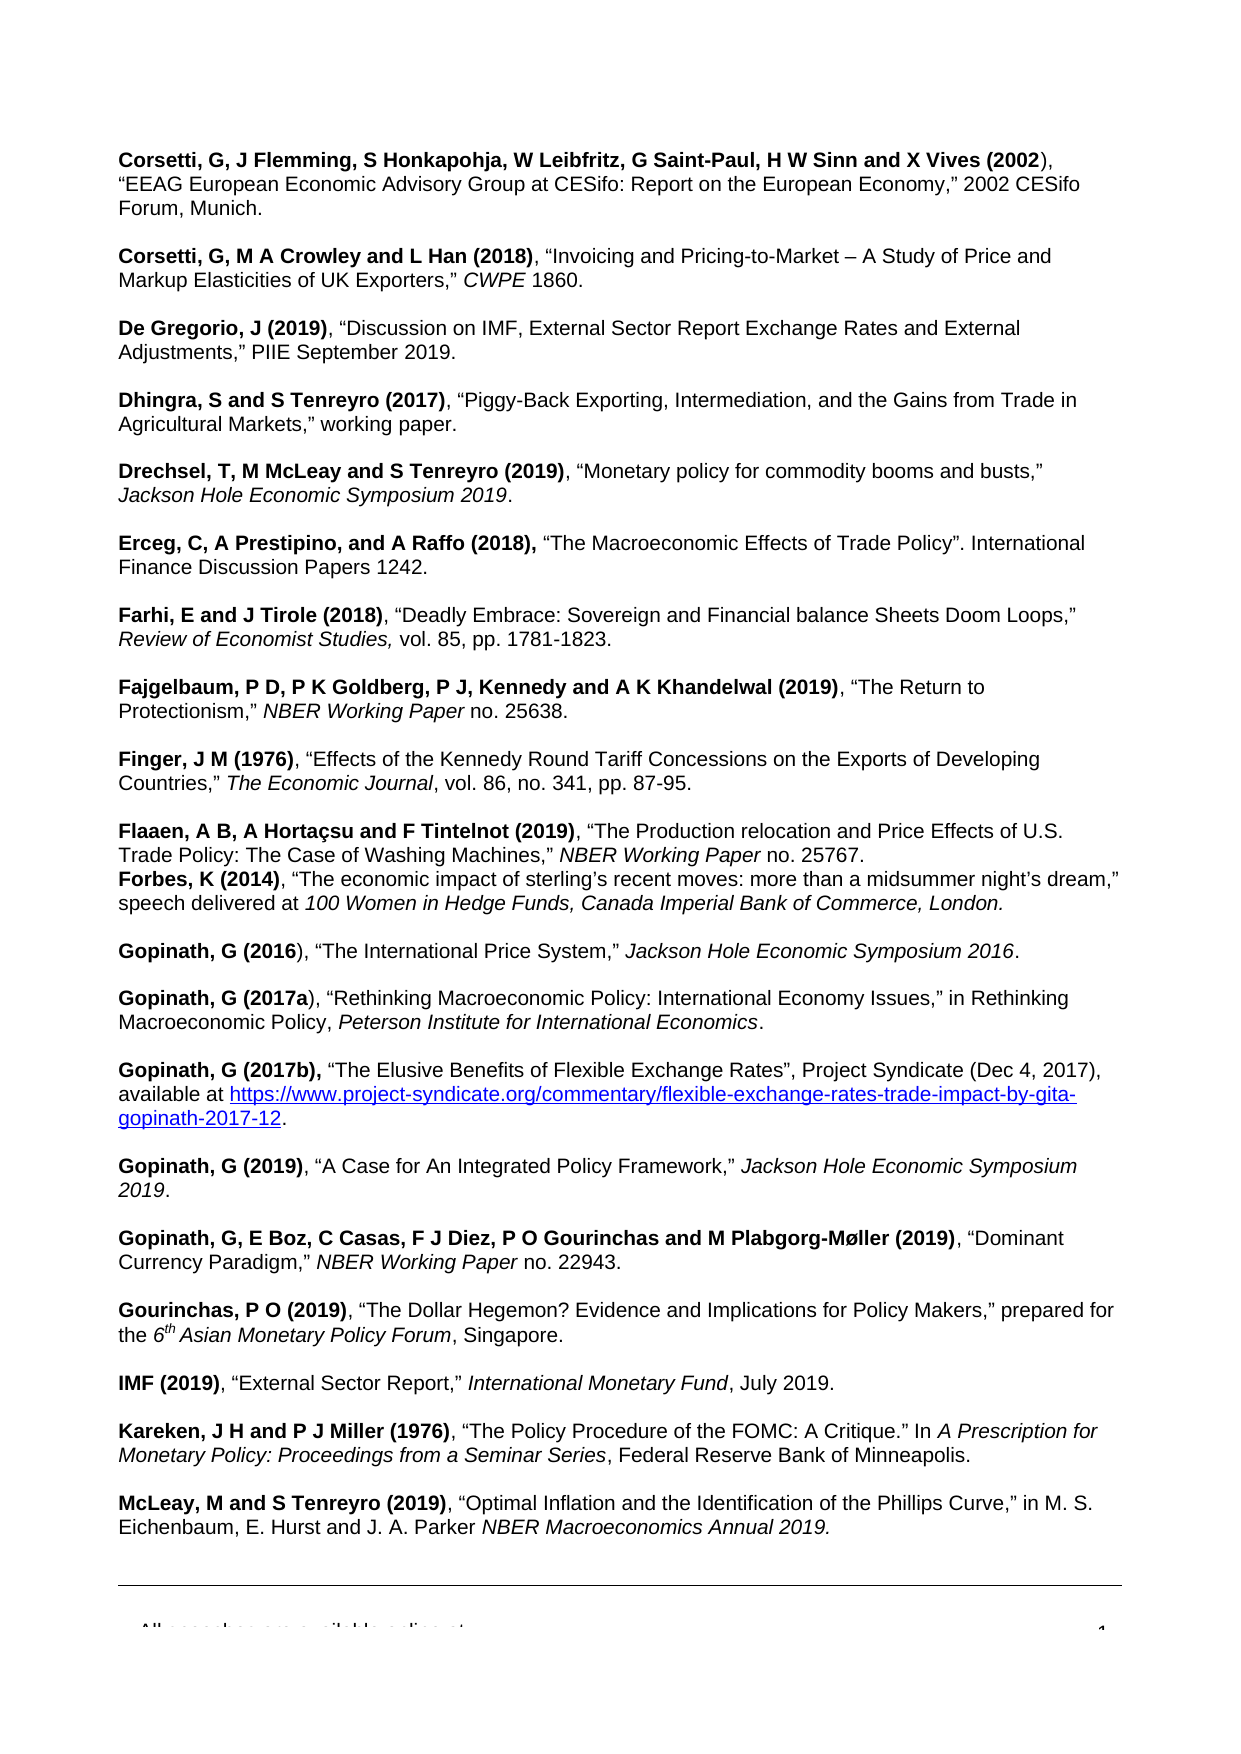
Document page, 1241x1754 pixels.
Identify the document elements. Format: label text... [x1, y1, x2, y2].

text Finger, J M (1976), “Effects of the Kennedy Round Tariff Concessions on the Exports of Developing Countries,” The Economic Journal, vol. 86, no. 341, pp. 87-95. [118, 747, 1043, 795]
text Review of Economist Studies, vol. 85, pp. 1781-1823. [118, 627, 1144, 651]
text Drechsel, T, M McLeay and S Tenreyro (2019), “Monetary policy for commodity booms and busts,” [118, 459, 1144, 483]
text Gourinchas, P O (2019), “The Dollar Hegemon? Evidence and Implications for Policy Makers,” prepared for the 6th Asian Monetary Policy Forum, Singapore. [118, 1298, 1117, 1347]
text Kareken, J H and P J Miller (1976), “The Policy Procedure of the FOMC: A Critique.” In A Prescription for Monetary Policy: Proceedings from a Seminar Series, Federal Reserve Bank of Minneapolis. [118, 1419, 1099, 1467]
text Farhi, E and J Tirole (2018), “Deadly Embrace: Sovereign and Financial balance Sheets Doom Loops,” [118, 603, 1144, 627]
text Corsetti, G, M A Crowley and L Han (2018), “Invoicing and Pricing-to-Market – A Study of Price and Markup Elasticities of UK Exporters,” CWPE 1860. [118, 243, 1054, 291]
text De Gregorio, J (2019), “Discussion on IMF, External Sector Report Exchange Rates and External Adjustments,” PIIE September 2019. [118, 316, 1023, 363]
text Erceg, C, A Prestipino, and A Raffo (2018), “The Macroeconomic Effects of Trade Policy”. International Finance Discussion Papers 1242. [118, 531, 1088, 579]
text Gopinath, G (2019), “A Case for An Integrated Policy Framework,” Jackson Hole Economic Symposium 2019. [118, 1154, 1080, 1202]
text Fajgelbaum, P D, P K Goldberg, P J, Kennedy and A K Khandelwal (2019), “The Return to Protectionism,” NBER Working Paper no. 25638. [118, 675, 987, 723]
text Gopinath, G (2016), “The International Price System,” Jackson Hole Economic Symposium 2016. [118, 938, 1144, 962]
text McLeay, M and S Tenreyro (2019), “Optimal Inflation and the Identification of the Phillips Curve,” in M. S. Eichenbaum, E. Hurst and J. A. Parker NBER Macroeconomics Annual 2019. [118, 1491, 1144, 1538]
text Dhingra, S and S Tenreyro (2017), “Piggy-Back Exporting, Intermediation, and the Gains from Trade in Agricultural Markets,” working paper. [118, 387, 1080, 435]
text Gopinath, G (2017a), “Rethinking Macroeconomic Policy: International Economy Issues,” in Rethinking Macroeconomic Policy, Peterson Institute for International Economics. [118, 986, 1072, 1034]
text Flaaen, A B, A Hortaçsu and F Tintelnot (2019), “The Production relocation and Price Effects of U.S. Trade Policy: The Case of Washing Machines,” NBER Working Paper no. 25767. [118, 819, 1066, 867]
text Gopinath, G, E Boz, C Casas, F J Diez, P O Gourinchas and M Plabgorg-Møller (2019), “Dominant Currency Paradigm,” NBER Working Paper no. 22943. [118, 1226, 1066, 1274]
text Corsetti, G, J Flemming, S Honkapohja, W Leibfritz, G Saint-Paul, H W Sinn and X Vives (2002), “EEAG European Economic Advisory Group at CESifo: Report on the European Economy,” 2002 CESifo Forum, Munich. [118, 148, 1083, 220]
text IMF (2019), “External Sector Report,” International Monetary Fund, July 2019. [118, 1371, 1144, 1395]
text Jackson Hole Economic Symposium 2019. [118, 483, 1144, 507]
text Forbes, K (2014), “The economic impact of sterling’s recent moves: more than a midsummer night’s dream,” speech delivered at 100 Women in Hedge Funds, Canada Imperial Bank of Commerce, London. [118, 867, 1121, 914]
text Gopinath, G (2017b), “The Elusive Benefits of Flexible Exchange Rates”, Project Syndicate (Dec 4, 2017), available at https://www.project-syndicate.org/commentary/flexible-exchange-rates-trade-impact-by-gita- gopinath-2017-12. [118, 1058, 1103, 1130]
